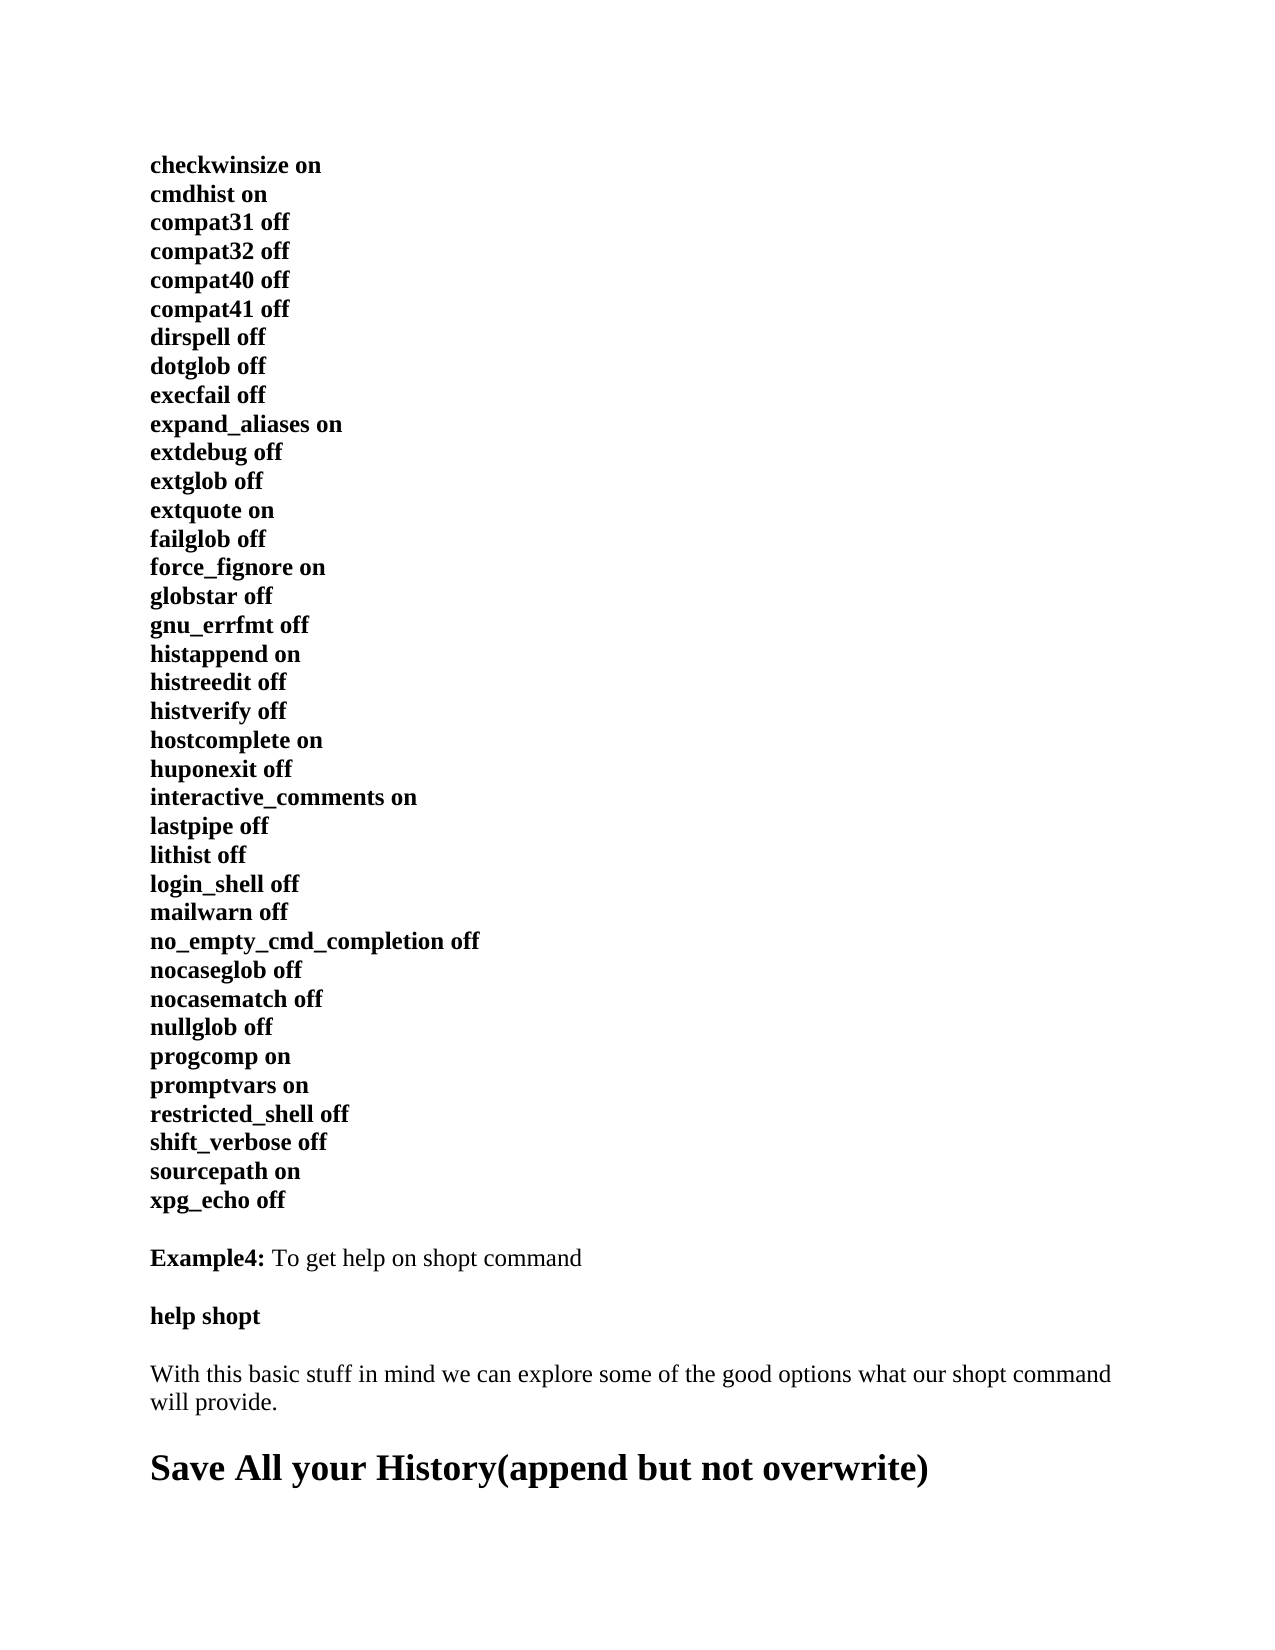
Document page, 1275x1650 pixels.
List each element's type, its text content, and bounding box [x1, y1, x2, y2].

text Example4: To get help on shopt command [150, 1243, 1125, 1272]
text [150, 150, 1125, 1214]
text Save All your History(append but not overwrite) [150, 1445, 1125, 1488]
text With this basic stuff in mind we can explore some of the good options what our shopt command will provide. [150, 1359, 1125, 1416]
text help shopt [150, 1301, 1125, 1329]
